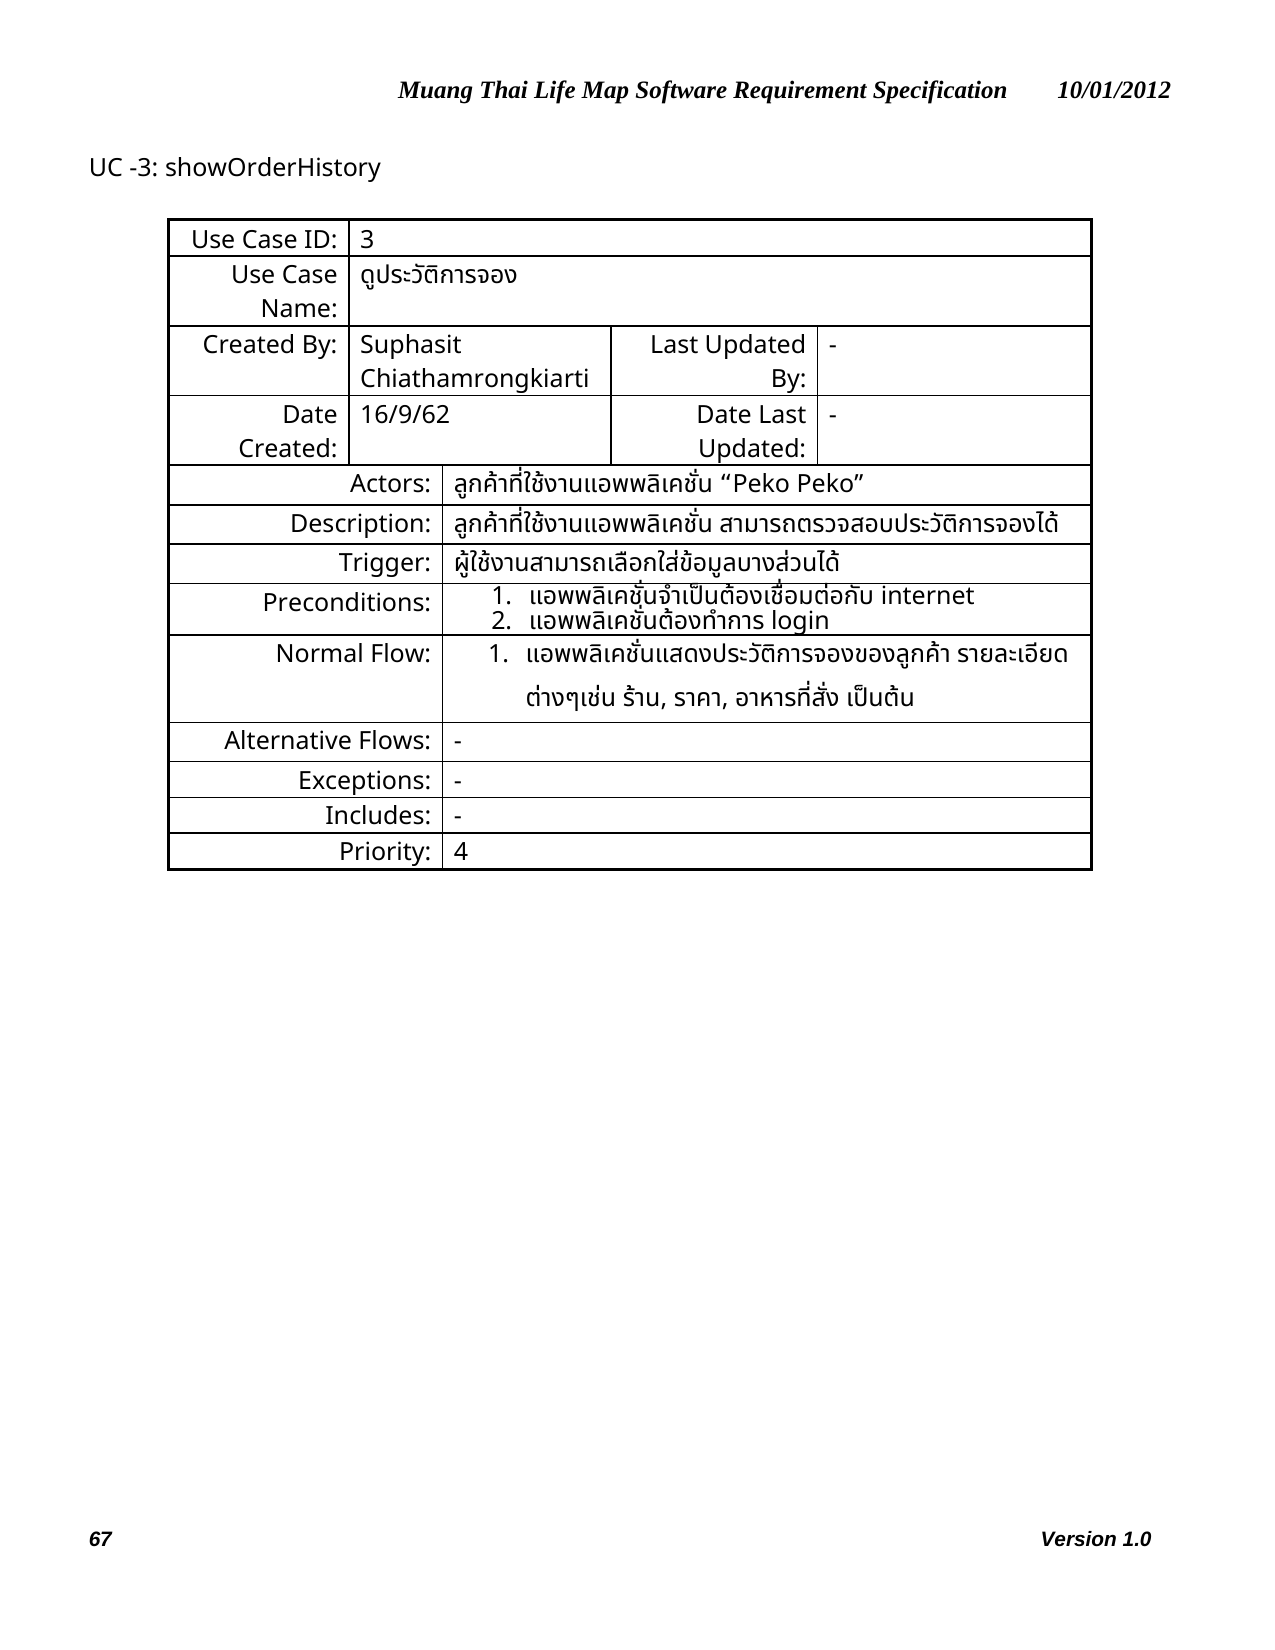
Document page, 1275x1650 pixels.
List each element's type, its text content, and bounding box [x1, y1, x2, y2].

table_cell ผู้ใช้งานสามารถเลือกใส่ข้อมูลบางส่วนได้ [443, 545, 1090, 583]
table_cell Last Updated By: [612, 327, 817, 395]
table_cell Date Last Updated: [612, 396, 817, 464]
table_cell Actors: [170, 466, 442, 504]
table_cell - [818, 396, 1090, 464]
table_cell Date Created: [170, 396, 348, 464]
table_cell แอพพลิเคชั่นแสดงประวัติการจองของลูกค้า รายละเอียดต่างๆเช่น ร้าน, ราคา, อาหารที่สั่ง เป็นต้น [443, 636, 1090, 721]
table_cell - [443, 762, 1090, 796]
text UC -3: showOrderHistory [88, 150, 1171, 184]
table_cell Normal Flow: [170, 636, 442, 721]
table_cell - [443, 723, 1090, 761]
table_header Use Case ID: [170, 221, 348, 255]
table_cell 4 [443, 834, 1090, 868]
table_cell - [818, 327, 1090, 395]
table_cell Alternative Flows: [170, 723, 442, 761]
table_cell Priority: [170, 834, 442, 868]
table_cell Description: [170, 506, 442, 543]
table_header 3 [350, 221, 1090, 255]
table_cell ลูกค้าที่ใช้งานแอพพลิเคชั่น สามารถตรวจสอบประวัติการจองได้ [443, 506, 1090, 543]
table_cell ลูกค้าที่ใช้งานแอพพลิเคชั่น “Peko Peko” [443, 466, 1090, 504]
table_cell Exceptions: [170, 762, 442, 796]
table_cell Created By: [170, 327, 348, 395]
table_cell Use Case Name: [170, 257, 348, 325]
table_cell แอพพลิเคชั่นจำเป็นต้องเชื่อมต่อกับ internet แอพพลิเคชั่นต้องทำการ login [443, 584, 1090, 634]
table_cell ดูประวัติการจอง [350, 257, 1090, 325]
table_cell - [443, 798, 1090, 832]
table_cell Preconditions: [170, 584, 442, 634]
table_cell Trigger: [170, 545, 442, 583]
table_cell Includes: [170, 798, 442, 832]
table_cell 16/9/62 [350, 396, 610, 464]
table_cell Suphasit Chiathamrongkiarti [350, 327, 610, 395]
